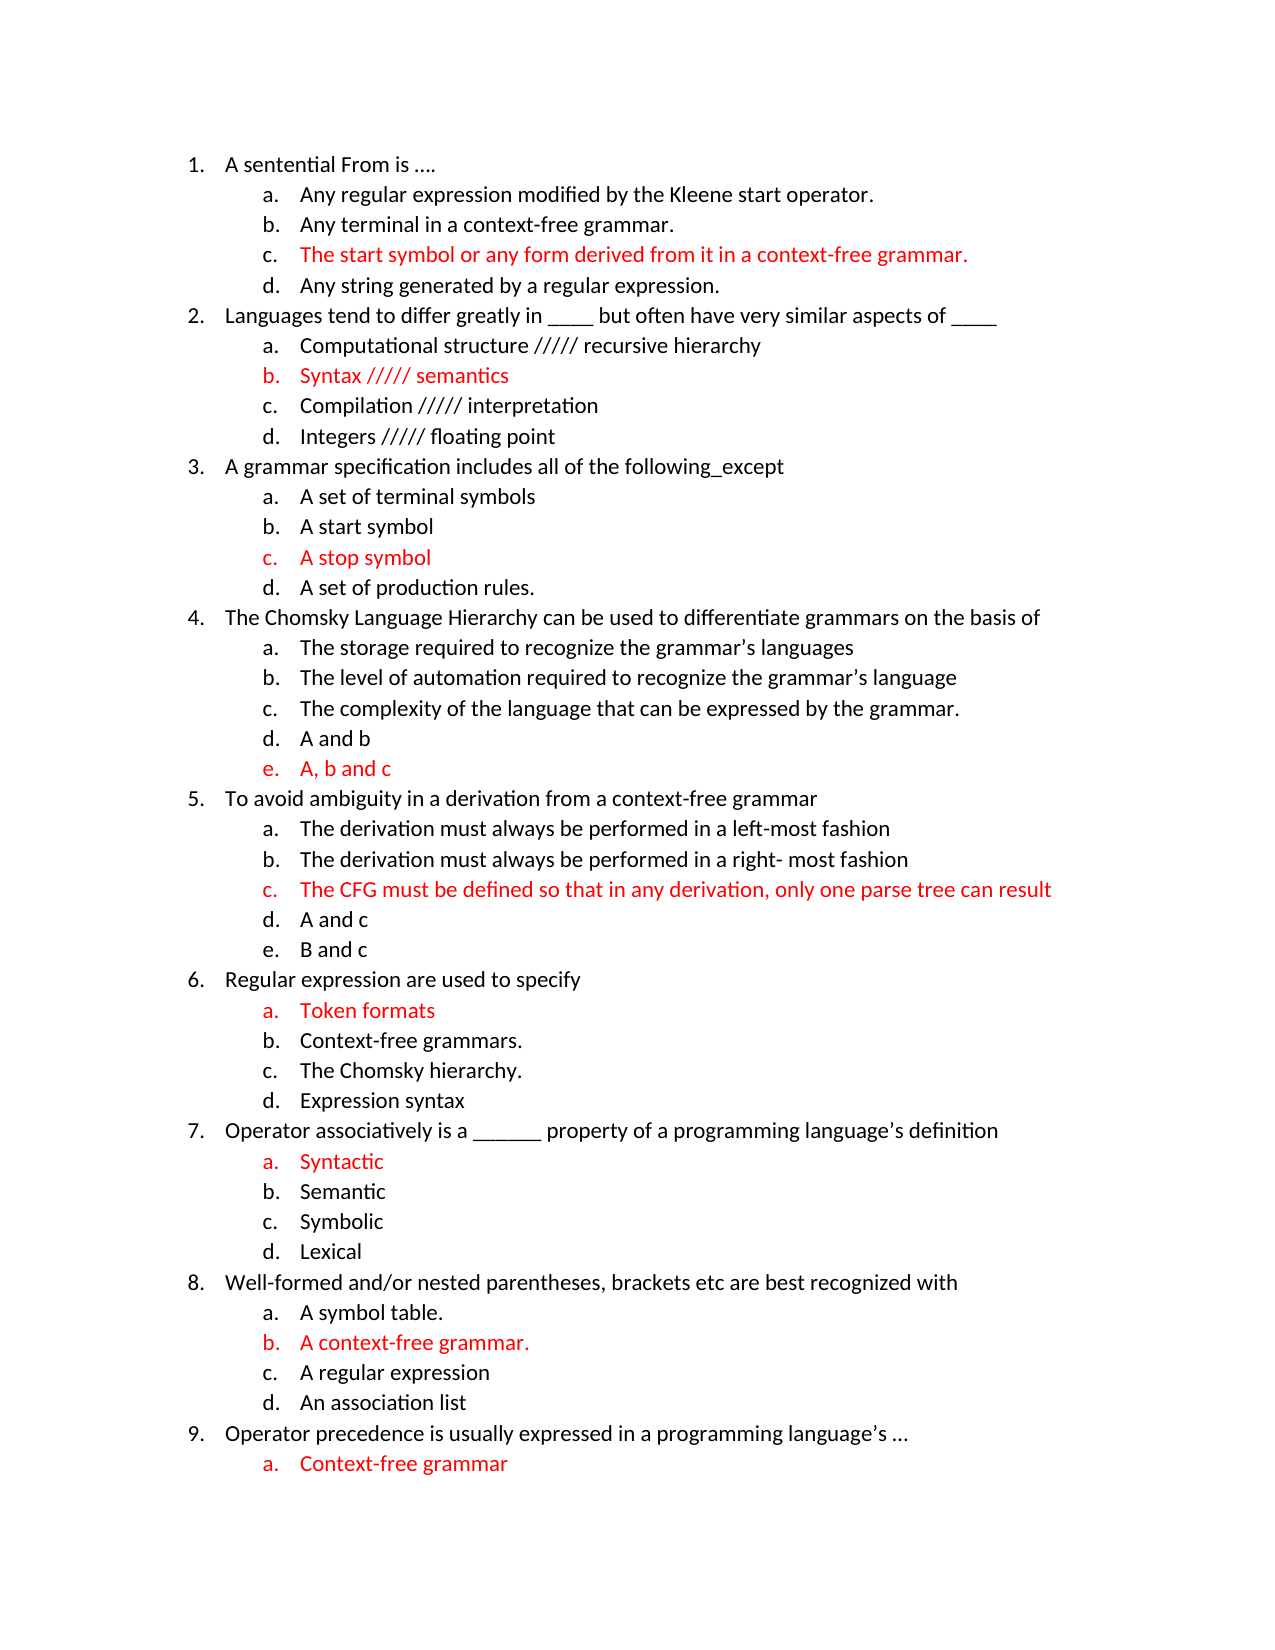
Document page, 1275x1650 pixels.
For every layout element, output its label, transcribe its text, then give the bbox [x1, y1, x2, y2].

list Computational structure ///// recursive hierarchy [262, 331, 1125, 359]
list Regular expression are used to specify [187, 966, 1125, 994]
list A, b and c [262, 754, 1125, 782]
list Syntactic [262, 1147, 1125, 1175]
list The level of automation required to recognize the grammar’s language [262, 663, 1125, 692]
list Token formats [262, 996, 1125, 1024]
list A set of terminal symbols [262, 482, 1125, 510]
list An association list [262, 1388, 1125, 1417]
list The storage required to recognize the grammar’s languages [262, 633, 1125, 661]
list Context-free grammar [262, 1449, 1125, 1477]
list A start symbol [262, 512, 1125, 541]
list Lexical [262, 1237, 1125, 1266]
list A context-free grammar. [262, 1328, 1125, 1356]
list Any regular expression modified by the Kleene start operator. [262, 180, 1125, 208]
list Context-free grammars. [262, 1026, 1125, 1054]
list Any terminal in a context-free grammar. [262, 210, 1125, 238]
list To avoid ambiguity in a derivation from a context-free grammar [187, 784, 1125, 812]
list A grammar specification includes all of the following_except [187, 452, 1125, 480]
list Operator associatively is a ______ property of a programming language’s definition [187, 1117, 1125, 1145]
list A and c [262, 905, 1125, 933]
list Syntax ///// semantics [262, 361, 1125, 389]
list The Chomsky Language Hierarchy can be used to differentiate grammars on the basis of [187, 603, 1125, 631]
list Integers ///// floating point [262, 422, 1125, 450]
list The start symbol or any form derived from it in a context-free grammar. [262, 241, 1125, 269]
list The complexity of the language that can be expressed by the grammar. [262, 694, 1125, 722]
list Operator precedence is usually expressed in a programming language’s … [187, 1419, 1125, 1447]
list A and b [262, 724, 1125, 752]
list Any string generated by a regular expression. [262, 271, 1125, 299]
list Compilation ///// interpretation [262, 392, 1125, 420]
list A stop symbol [262, 543, 1125, 571]
list B and c [262, 935, 1125, 963]
list Semantic [262, 1177, 1125, 1205]
list A symbol table. [262, 1298, 1125, 1326]
list Languages tend to differ greatly in ____ but often have very similar aspects of ____ [187, 301, 1125, 329]
list A set of production rules. [262, 573, 1125, 601]
list The derivation must always be performed in a left-most fashion [262, 814, 1125, 843]
list A sentential From is …. [187, 150, 1125, 178]
list The Chomsky hierarchy. [262, 1056, 1125, 1084]
list Symbolic [262, 1207, 1125, 1235]
list Well-formed and/or nested parentheses, brackets etc are best recognized with [187, 1268, 1125, 1296]
list A regular expression [262, 1358, 1125, 1386]
list The CFG must be defined so that in any derivation, only one parse tree can result [262, 875, 1125, 903]
list Expression syntax [262, 1086, 1125, 1114]
list The derivation must always be performed in a right- most fashion [262, 845, 1125, 873]
